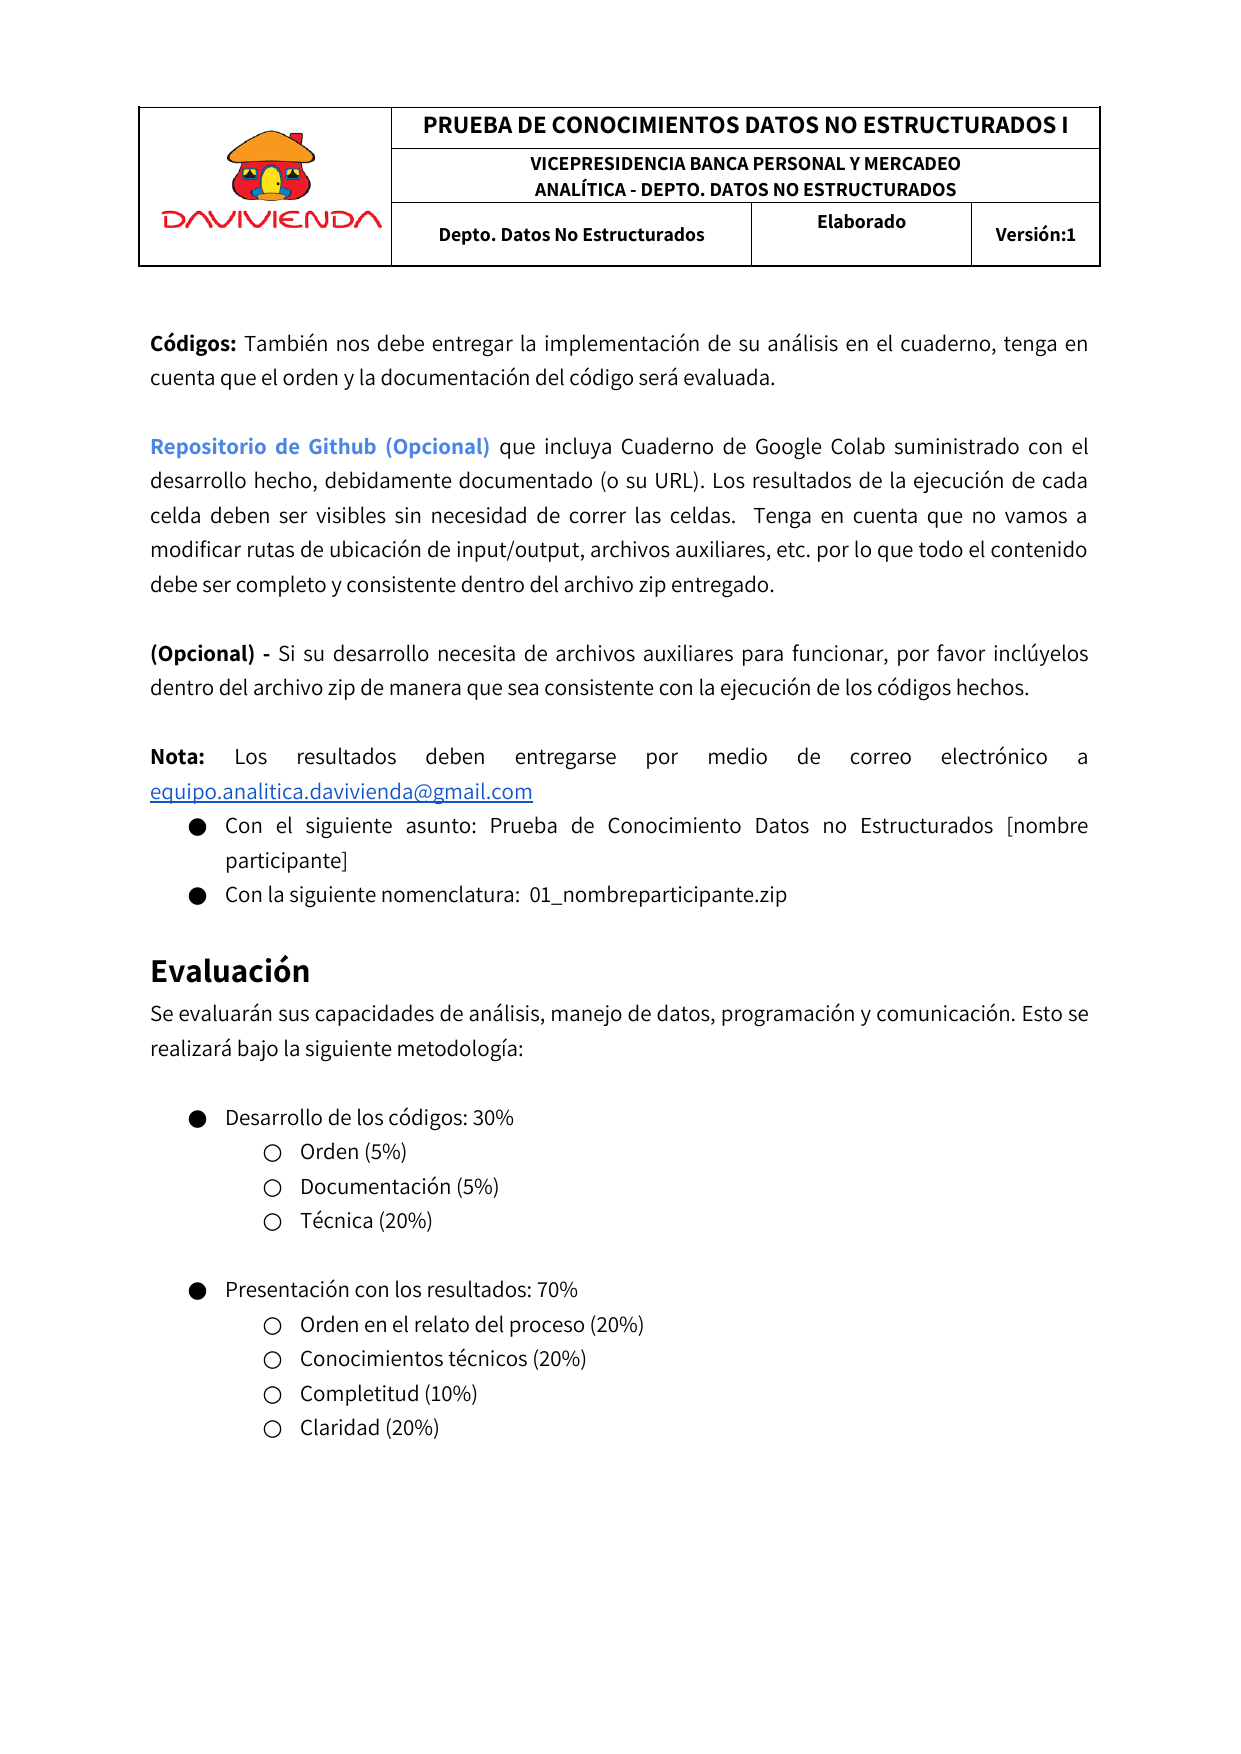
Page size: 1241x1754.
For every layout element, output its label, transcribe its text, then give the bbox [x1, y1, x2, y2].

list Conocimientos técnicos (20%) [262, 1343, 1090, 1373]
list Técnica (20%) [262, 1205, 1090, 1235]
list Documentación (5%) [262, 1171, 1090, 1201]
list Orden en el relato del proceso (20%) [262, 1308, 1090, 1338]
list Completitud (10%) [262, 1377, 1090, 1407]
list Con el siguiente asunto: Prueba de Conocimiento Datos no Estructurados [nombre participante] [187, 810, 1090, 875]
text (Opcional) - Si su desarrollo necesita de archivos auxiliares para funcionar, por favor inclúyelos dentro del archivo zip de manera que sea consistente con la ejecución de los códigos hechos. [150, 638, 1090, 702]
picture [150, 120, 385, 232]
list Orden (5%) [262, 1136, 1090, 1166]
text Se evaluarán sus capacidades de análisis, manejo de datos, programación y comunicación. Esto se realizará bajo la siguiente metodología: [150, 998, 1090, 1063]
list Presentación con los resultados: 70% [187, 1274, 1090, 1304]
list Desarrollo de los códigos: 30% [187, 1102, 1090, 1132]
text Códigos: También nos debe entregar la implementación de su análisis en el cuaderno, tenga en cuenta que el orden y la documentación del código será evaluada. [150, 327, 1090, 392]
list Con la siguiente nomenclatura: 01_nombreparticipante.zip [187, 879, 1090, 909]
text Evaluación [150, 948, 1090, 992]
list Claridad (20%) [262, 1412, 1090, 1442]
text Nota: Los resultados deben entregarse por medio de correo electrónico a equipo.analitica.davivienda@gmail.com [150, 741, 1090, 806]
text Repositorio de Github (Opcional) que incluya Cuaderno de Google Colab suministrado con el desarrollo hecho, debidamente documentado (o su URL). Los resultados de la ejecución de cada celda deben ser visibles sin necesidad de correr las celdas. Tenga en cuenta que no vamos a modificar rutas de ubicación de input/output, archivos auxiliares, etc. por lo que todo el contenido debe ser completo y consistente dentro del archivo zip entregado. [150, 431, 1090, 599]
